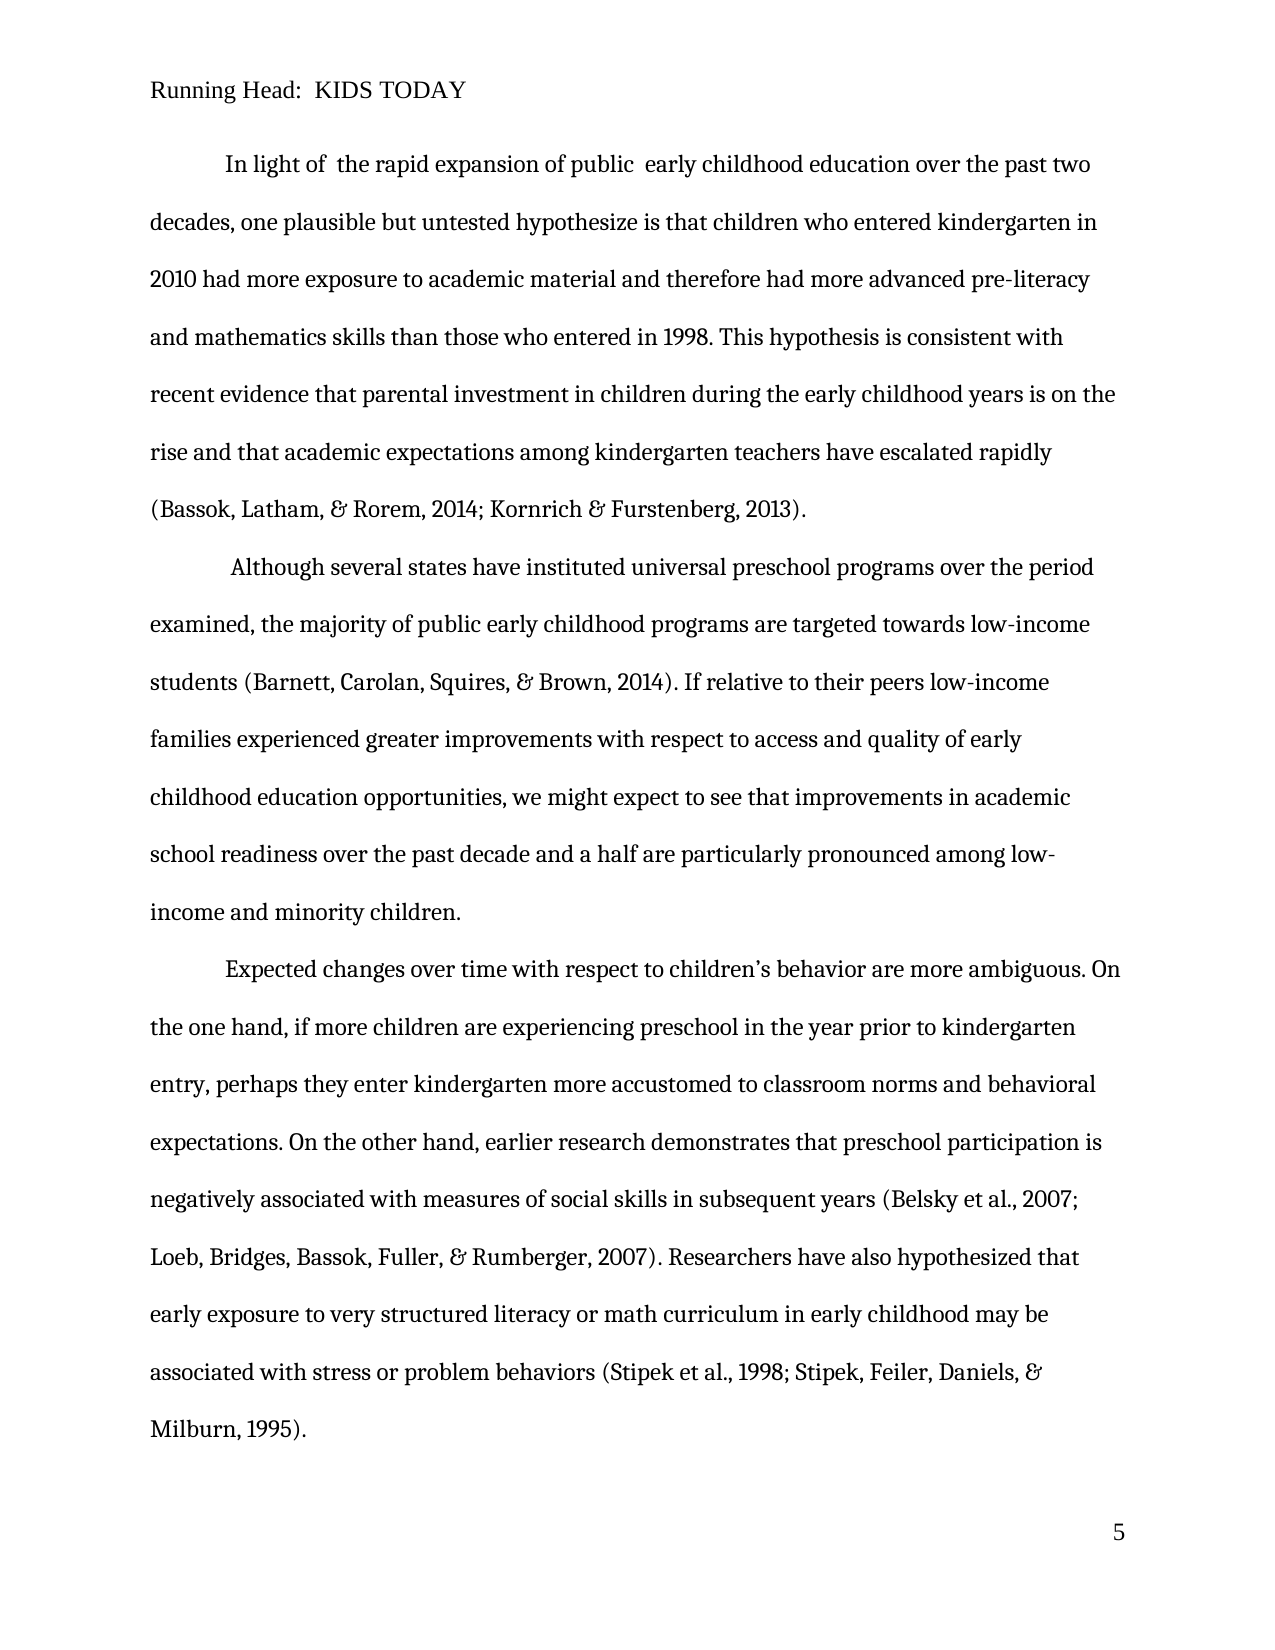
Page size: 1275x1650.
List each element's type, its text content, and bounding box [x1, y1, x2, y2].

text In light of the rapid expansion of public early childhood education over the past two decades, one plausible but untested hypothesize is that children who entered kindergarten in 2010 had more exposure to academic material and therefore had more advanced pre-literacy and mathematics skills than those who entered in 1998. This hypothesis is consistent with recent evidence that parental investment in children during the early childhood years is on the rise and that academic expectations among kindergarten teachers have escalated rapidly (Bassok, Latham, & Rorem, 2014; Kornrich & Furstenberg, 2013). [150, 150, 1125, 524]
text Although several states have instituted universal preschool programs over the period examined, the majority of public early childhood programs are targeted towards low-income students (Barnett, Carolan, Squires, & Brown, 2014). If relative to their peers low-income families experienced greater improvements with respect to access and quality of early childhood education opportunities, we might expect to see that improvements in academic school readiness over the past decade and a half are particularly pronounced among low-income and minority children. [150, 552, 1125, 926]
text Expected changes over time with respect to children’s behavior are more ambiguous. On the one hand, if more children are experiencing preschool in the year prior to kindergarten entry, perhaps they enter kindergarten more accustomed to classroom norms and behavioral expectations. On the other hand, earlier research demonstrates that preschool participation is negatively associated with measures of social skills in subsequent years (Belsky et al., 2007; Loeb, Bridges, Bassok, Fuller, & Rumberger, 2007). Researchers have also hypothesized that early exposure to very structured literacy or math curriculum in early childhood may be associated with stress or problem behaviors (Stipek et al., 1998; Stipek, Feiler, Daniels, & Milburn, 1995). [150, 955, 1125, 1444]
